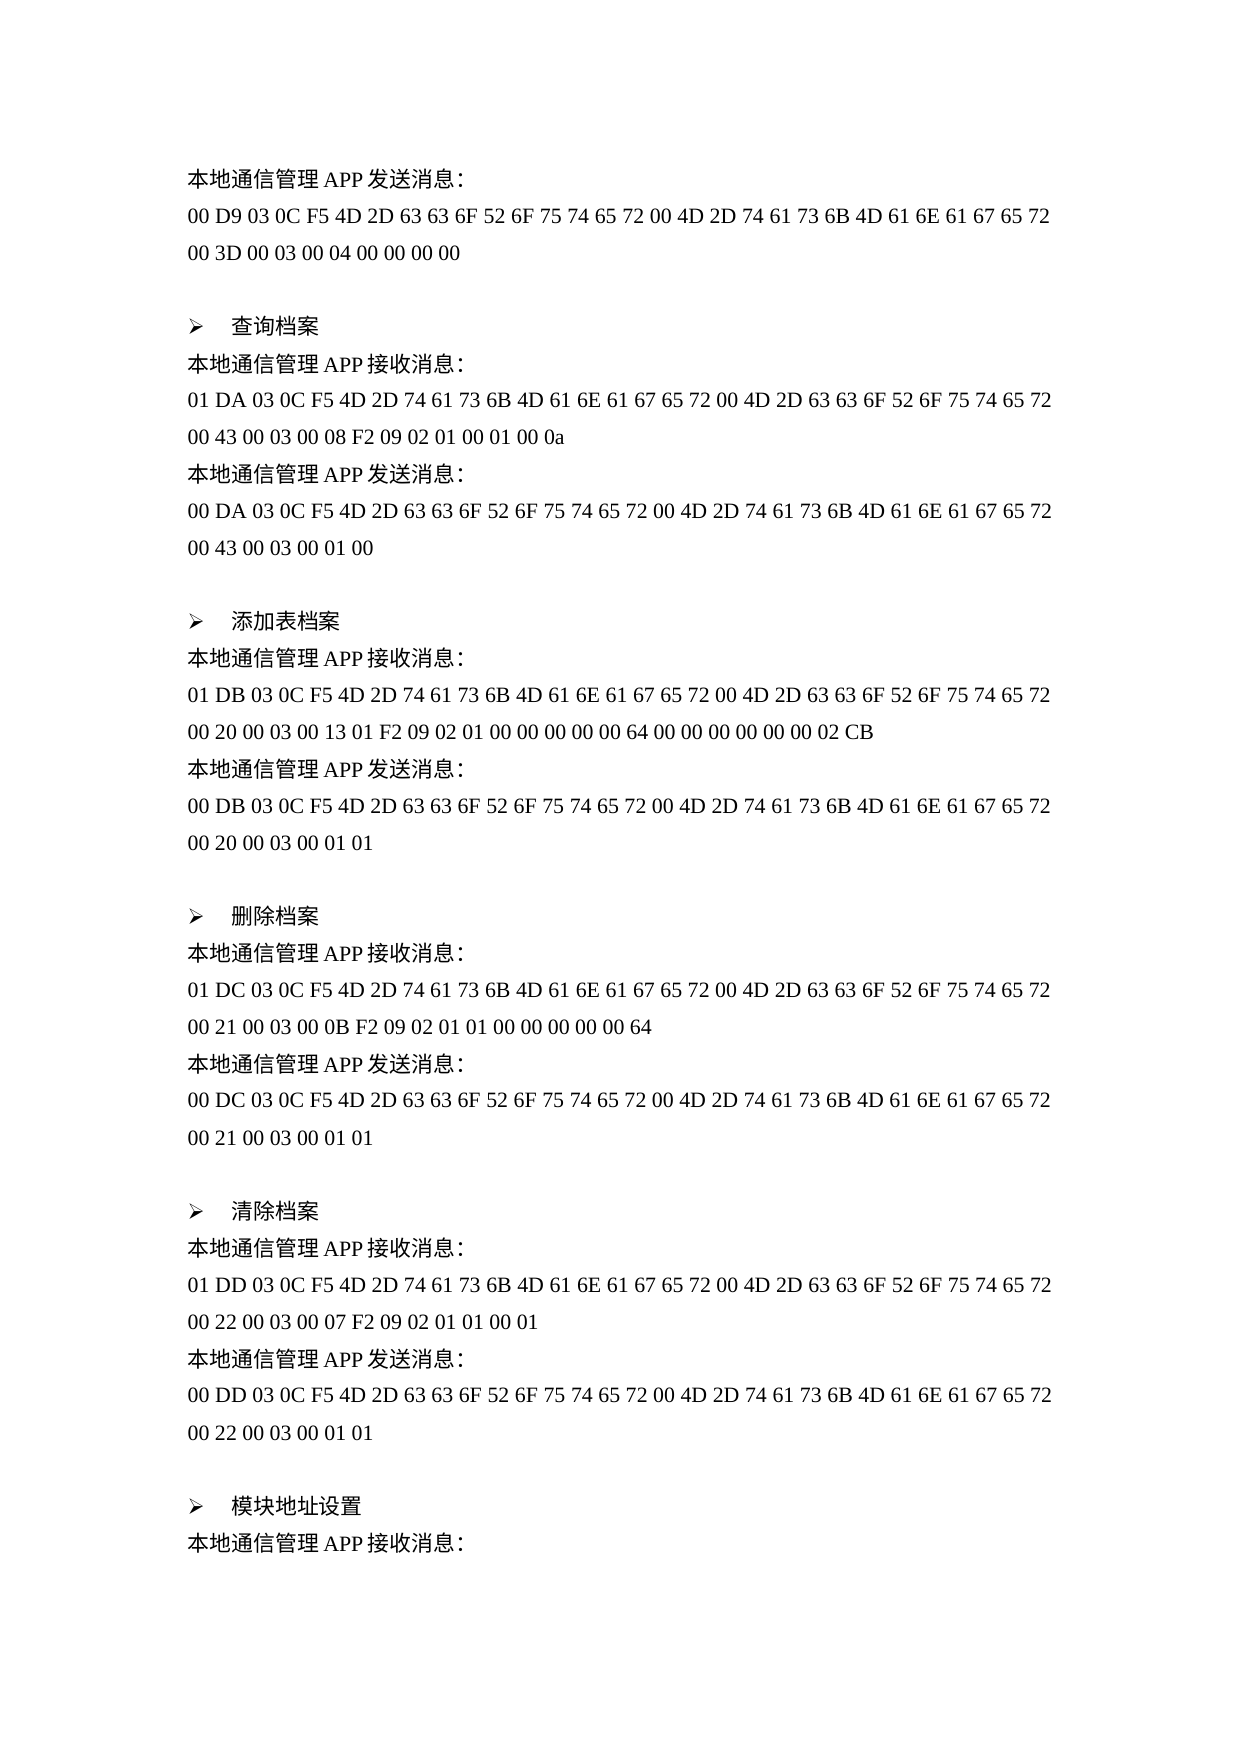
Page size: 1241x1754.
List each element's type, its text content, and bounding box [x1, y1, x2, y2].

text 01 DB 03 0C F5 4D 2D 74 61 73 6B 4D 61 6E 61 67 65 72 00 4D 2D 63 63 6F 52 6F 75 74 65 72 00 20 00 03 00 13 01 F2 09 02 01 00 00 00 00 00 64 00 00 00 00 00 00 02 CB [187, 678, 1053, 748]
text 01 DA 03 0C F5 4D 2D 74 61 73 6B 4D 61 6E 61 67 65 72 00 4D 2D 63 63 6F 52 6F 75 74 65 72 00 43 00 03 00 08 F2 09 02 01 00 01 00 0a [187, 383, 1053, 453]
text 00 D9 03 0C F5 4D 2D 63 63 6F 52 6F 75 74 65 72 00 4D 2D 74 61 73 6B 4D 61 6E 61 67 65 72 00 3D 00 03 00 04 00 00 00 00 [187, 199, 1053, 269]
text 本地通信管理APP接收消息： [187, 1231, 1053, 1263]
text 本地通信管理APP接收消息： [187, 346, 1053, 379]
text 00 DD 03 0C F5 4D 2D 63 63 6F 52 6F 75 74 65 72 00 4D 2D 74 61 73 6B 4D 61 6E 61 67 65 72 00 22 00 03 00 01 01 [187, 1379, 1053, 1448]
list 清除档案 [187, 1194, 1053, 1226]
text 本地通信管理APP发送消息： [187, 752, 1053, 784]
text 01 DC 03 0C F5 4D 2D 74 61 73 6B 4D 61 6E 61 67 65 72 00 4D 2D 63 63 6F 52 6F 75 74 65 72 00 21 00 03 00 0B F2 09 02 01 01 00 00 00 00 00 64 [187, 973, 1053, 1043]
text 本地通信管理APP接收消息： [187, 1526, 1053, 1558]
text 00 DB 03 0C F5 4D 2D 63 63 6F 52 6F 75 74 65 72 00 4D 2D 74 61 73 6B 4D 61 6E 61 67 65 72 00 20 00 03 00 01 01 [187, 789, 1053, 859]
list 删除档案 [187, 899, 1053, 931]
text 本地通信管理APP接收消息： [187, 641, 1053, 673]
list 查询档案 [187, 309, 1053, 341]
text 本地通信管理APP发送消息： [187, 1342, 1053, 1374]
text 本地通信管理APP发送消息： [187, 1047, 1053, 1079]
text 本地通信管理APP发送消息： [187, 162, 1053, 194]
text 01 DD 03 0C F5 4D 2D 74 61 73 6B 4D 61 6E 61 67 65 72 00 4D 2D 63 63 6F 52 6F 75 74 65 72 00 22 00 03 00 07 F2 09 02 01 01 00 01 [187, 1268, 1053, 1338]
text 本地通信管理APP发送消息： [187, 457, 1053, 489]
text 本地通信管理APP接收消息： [187, 936, 1053, 968]
list 添加表档案 [187, 604, 1053, 636]
text 00 DC 03 0C F5 4D 2D 63 63 6F 52 6F 75 74 65 72 00 4D 2D 74 61 73 6B 4D 61 6E 61 67 65 72 00 21 00 03 00 01 01 [187, 1084, 1053, 1154]
list 模块地址设置 [187, 1488, 1053, 1521]
text 00 DA 03 0C F5 4D 2D 63 63 6F 52 6F 75 74 65 72 00 4D 2D 74 61 73 6B 4D 61 6E 61 67 65 72 00 43 00 03 00 01 00 [187, 494, 1053, 564]
